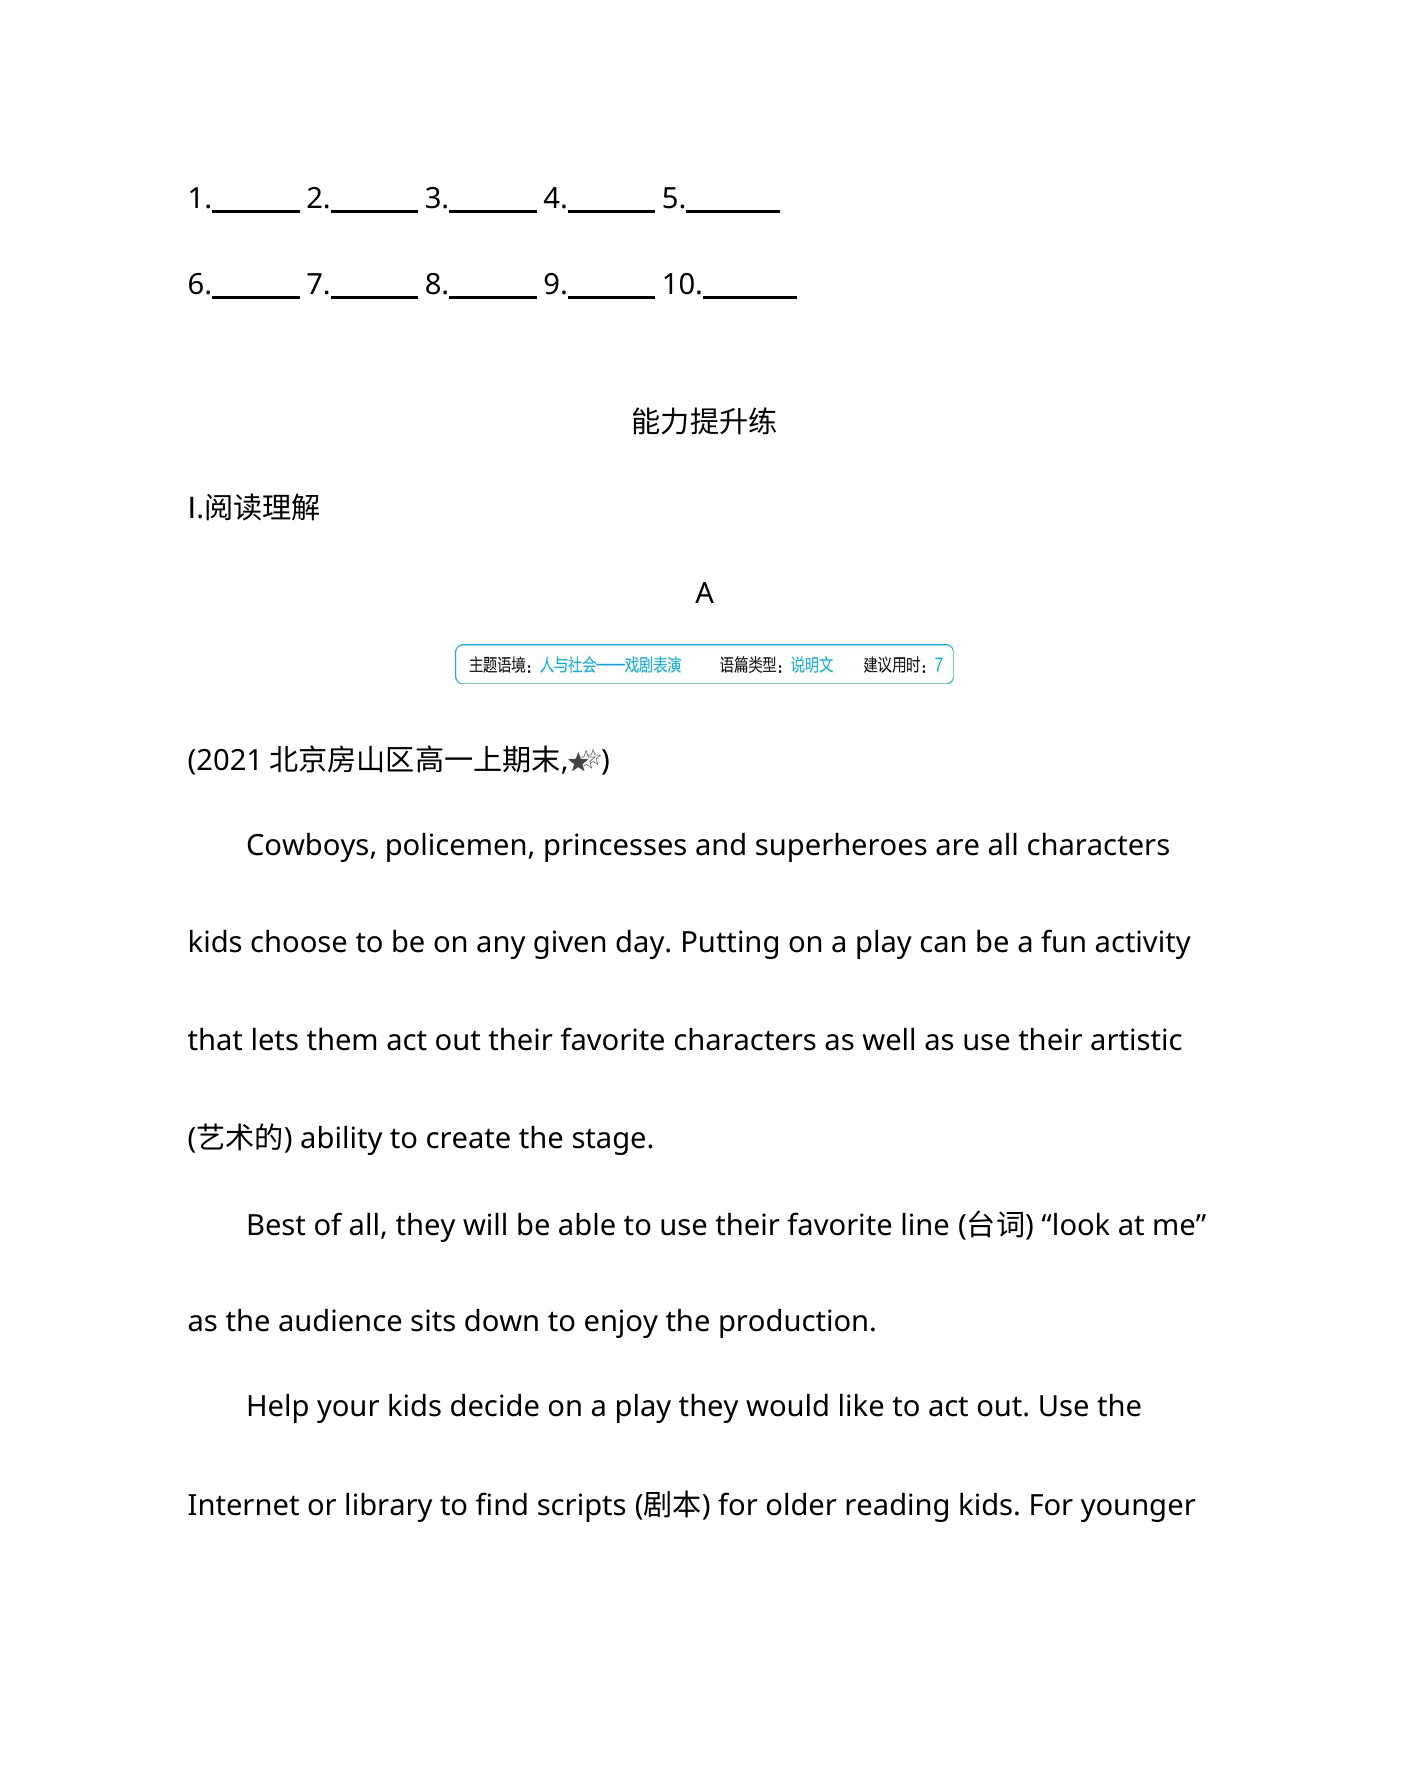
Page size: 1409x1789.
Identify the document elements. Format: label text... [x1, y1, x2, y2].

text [187, 1372, 1221, 1535]
text (2021北京房山区高一上期末,) [187, 725, 1221, 790]
picture [455, 644, 954, 684]
text 能力提升练 [187, 387, 1221, 452]
text Best of all, they will be able to use their favorite line (台词) “look at me” as the audience sits down to enjoy the production. [187, 1190, 1221, 1352]
text Cowboys, policemen, princesses and superheroes are all characters kids choose to be on any given day. Putting on a play can be a fun activity that lets them act out their favorite characters as well as use their artistic (艺术的) ability to create the stage. [187, 811, 1221, 1169]
text A [187, 560, 1221, 625]
text 1. 2. 3. 4. 5. [187, 163, 1221, 228]
text Ⅰ.阅读理解 [187, 474, 1221, 539]
picture [568, 749, 601, 771]
text 6. 7. 8. 9. 10. [187, 249, 1221, 314]
